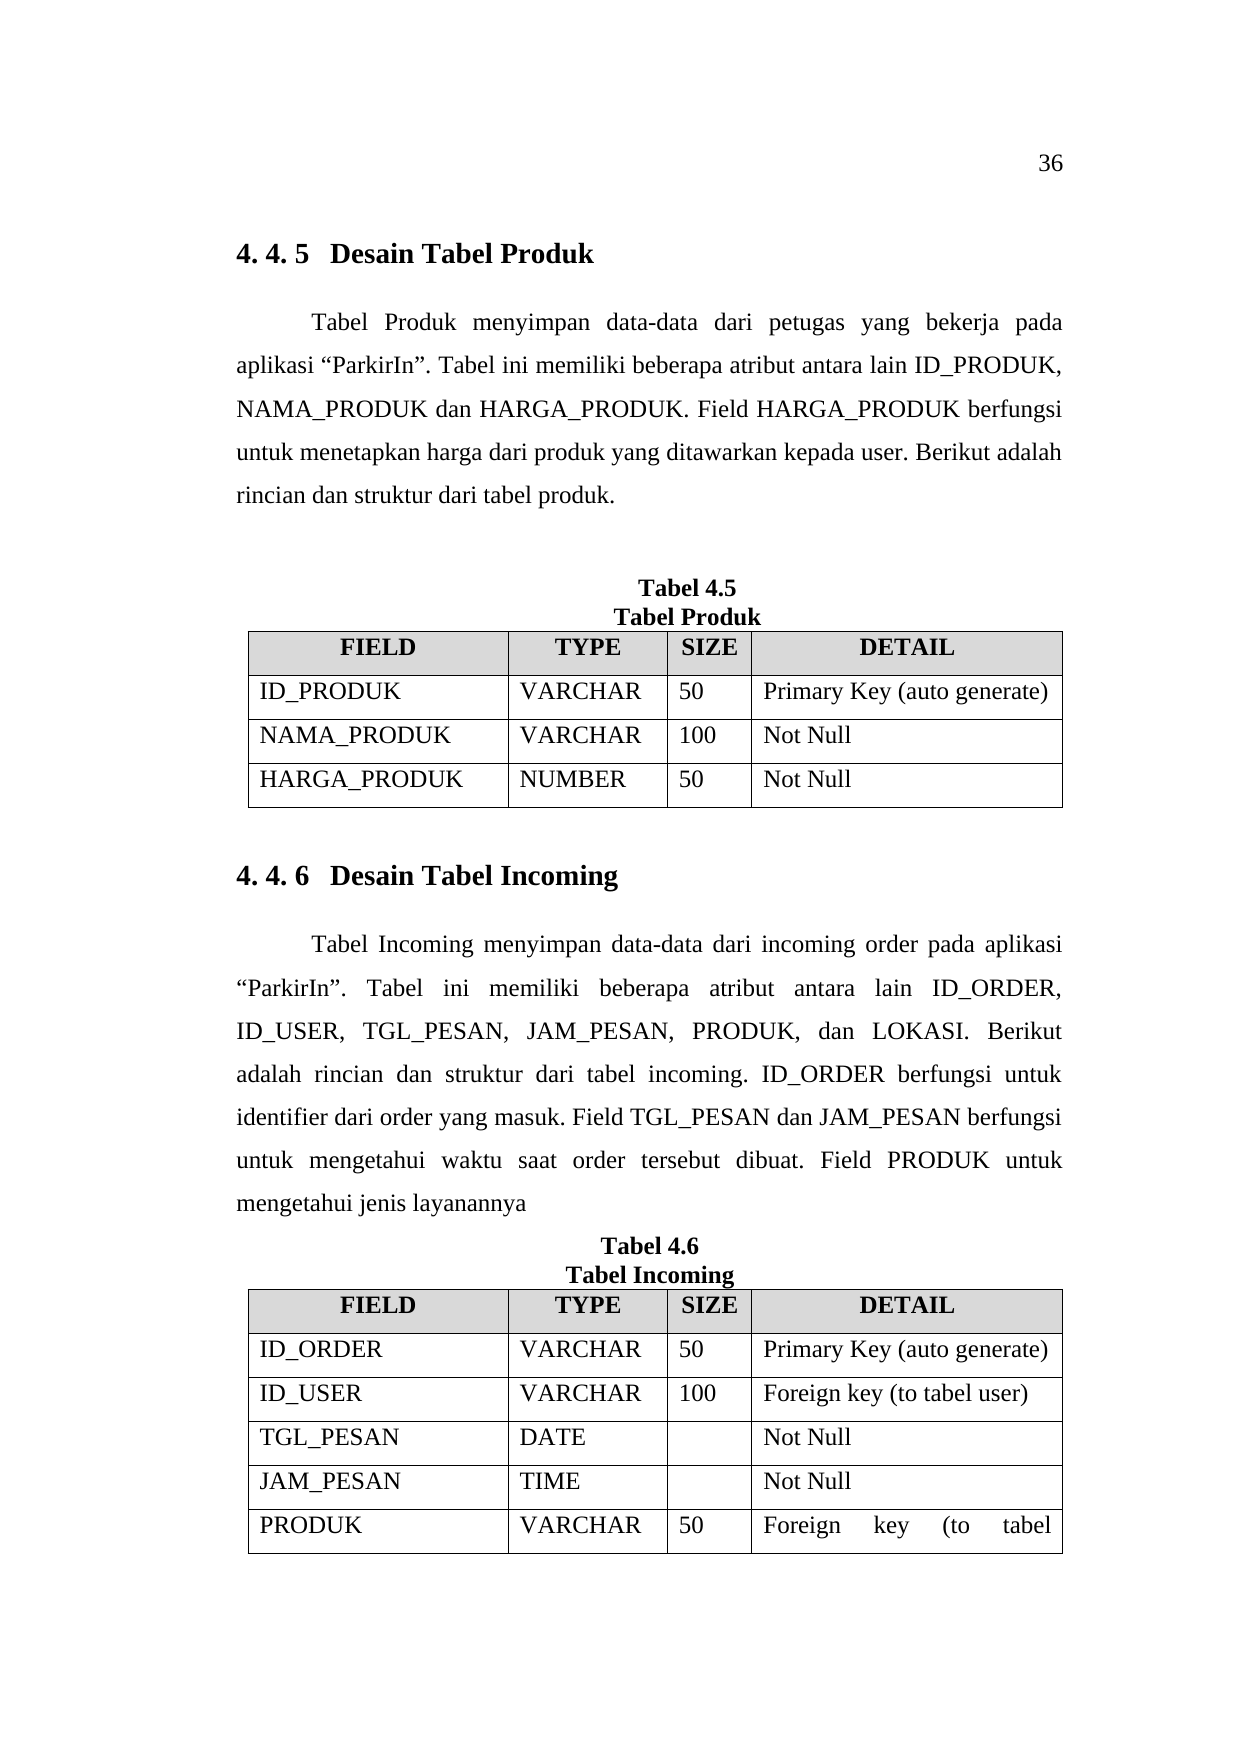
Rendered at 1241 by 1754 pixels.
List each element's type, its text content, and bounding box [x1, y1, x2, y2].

table_cell PRODUK [249, 1510, 508, 1553]
table_cell TIME [509, 1466, 667, 1509]
table_cell 50 [668, 764, 751, 807]
table_cell ID_USER [249, 1378, 508, 1421]
table_cell Not Null [752, 764, 1062, 807]
list Desain Tabel Produk [236, 236, 1063, 270]
table_cell VARCHAR [509, 720, 667, 763]
table_header FIELD [249, 632, 508, 675]
table_cell VARCHAR [509, 1510, 667, 1553]
table_cell NAMA_PRODUK [249, 720, 508, 763]
table_header FIELD [249, 1290, 508, 1333]
table_header TYPE [509, 1290, 667, 1333]
table_cell Foreign key (to tabel user) [752, 1378, 1062, 1421]
table_cell Not Null [752, 720, 1062, 763]
table_cell Not Null [752, 1466, 1062, 1509]
table_cell VARCHAR [509, 1378, 667, 1421]
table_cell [752, 1510, 1062, 1553]
table_cell 100 [668, 720, 751, 763]
table_cell 50 [668, 676, 751, 719]
text Tabel 4.5 [236, 573, 1063, 602]
table_header TYPE [509, 632, 667, 675]
table_cell TGL_PESAN [249, 1422, 508, 1465]
table_cell HARGA_PRODUK [249, 764, 508, 807]
table_cell ID_ORDER [249, 1334, 508, 1377]
table_cell [668, 1466, 751, 1509]
table_cell NUMBER [509, 764, 667, 807]
text Tabel 4.6 [236, 1231, 1063, 1260]
text Tabel Incoming [236, 1260, 1063, 1289]
text Tabel Produk [236, 602, 1063, 631]
text Tabel Incoming menyimpan data-data dari incoming order pada aplikasi “ParkirIn”. Tabel ini memiliki beberapa atribut antara lain ID_ORDER, ID_USER, TGL_PESAN, JAM_PESAN, PRODUK, dan LOKASI. Berikut adalah rincian dan struktur dari tabel incoming. ID_ORDER berfungsi untuk identifier dari order yang masuk. Field TGL_PESAN dan JAM_PESAN berfungsi untuk mengetahui waktu saat order tersebut dibuat. Field PRODUK untuk mengetahui jenis layanannya [236, 929, 1063, 1217]
text Tabel Produk menyimpan data-data dari petugas yang bekerja pada aplikasi “ParkirIn”. Tabel ini memiliki beberapa atribut antara lain ID_PRODUK, NAMA_PRODUK dan HARGA_PRODUK. Field HARGA_PRODUK berfungsi untuk menetapkan harga dari produk yang ditawarkan kepada user. Berikut adalah rincian dan struktur dari tabel produk. [236, 307, 1063, 509]
table_cell JAM_PESAN [249, 1466, 508, 1509]
table_cell 100 [668, 1378, 751, 1421]
table_cell [668, 1422, 751, 1465]
table_header DETAIL [752, 632, 1062, 675]
table_header SIZE [668, 1290, 751, 1333]
table_cell VARCHAR [509, 1334, 667, 1377]
table_cell Primary Key (auto generate) [752, 676, 1062, 719]
table_cell Primary Key (auto generate) [752, 1334, 1062, 1377]
table_cell DATE [509, 1422, 667, 1465]
table_cell Not Null [752, 1422, 1062, 1465]
table_cell 50 [668, 1510, 751, 1553]
table_cell VARCHAR [509, 676, 667, 719]
table_header DETAIL [752, 1290, 1062, 1333]
table_cell 50 [668, 1334, 751, 1377]
list Desain Tabel Incoming [236, 858, 1063, 892]
table_header SIZE [668, 632, 751, 675]
table_cell ID_PRODUK [249, 676, 508, 719]
